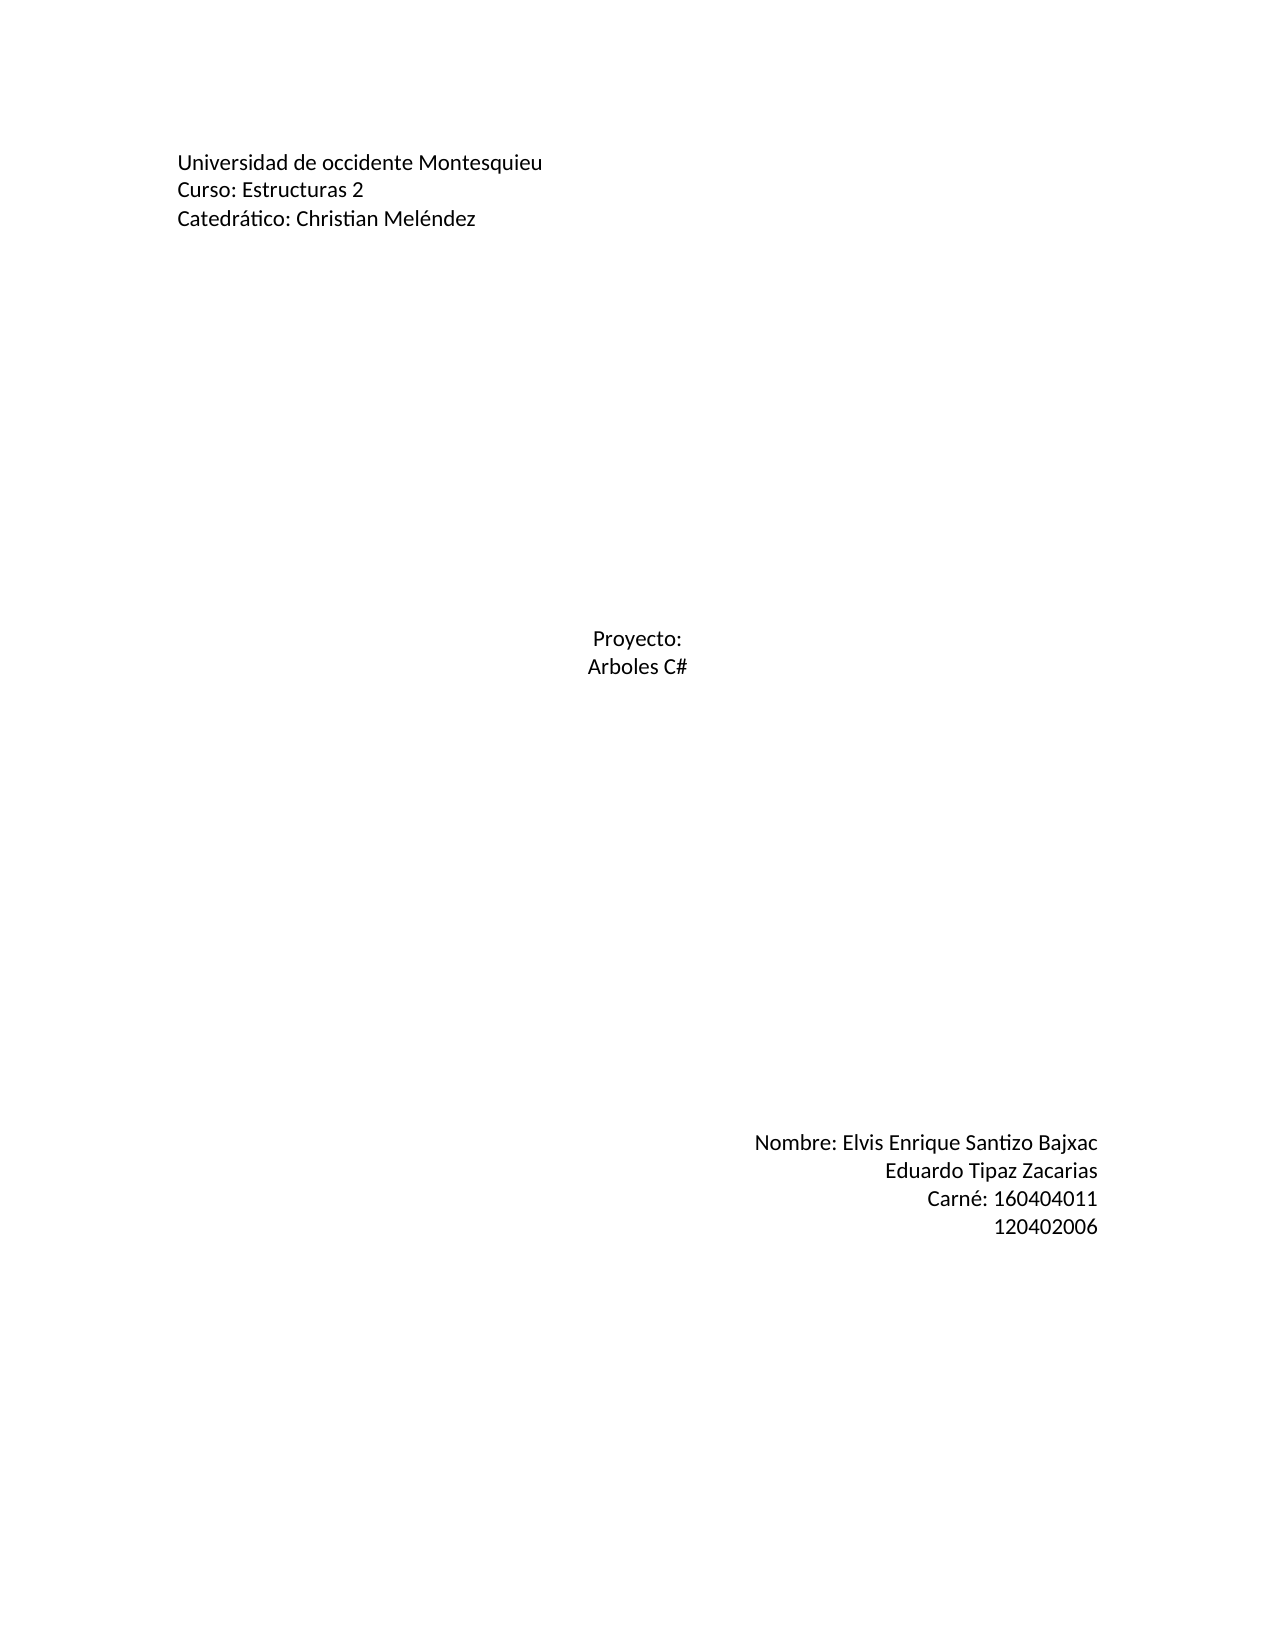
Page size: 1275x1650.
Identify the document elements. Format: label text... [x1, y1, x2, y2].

text Arboles C# [177, 652, 1098, 680]
text Universidad de occidente Montesquieu [177, 148, 1098, 176]
text Curso: Estructuras 2 [177, 176, 1098, 204]
text 120402006 [177, 1212, 1098, 1240]
text Carné: 160404011 [177, 1184, 1098, 1212]
text Catedrático: Christian Meléndez [177, 204, 1098, 232]
text Nombre: Elvis Enrique Santizo Bajxac [177, 1128, 1098, 1156]
text Proyecto: [177, 624, 1098, 652]
text Eduardo Tipaz Zacarias [177, 1156, 1098, 1184]
